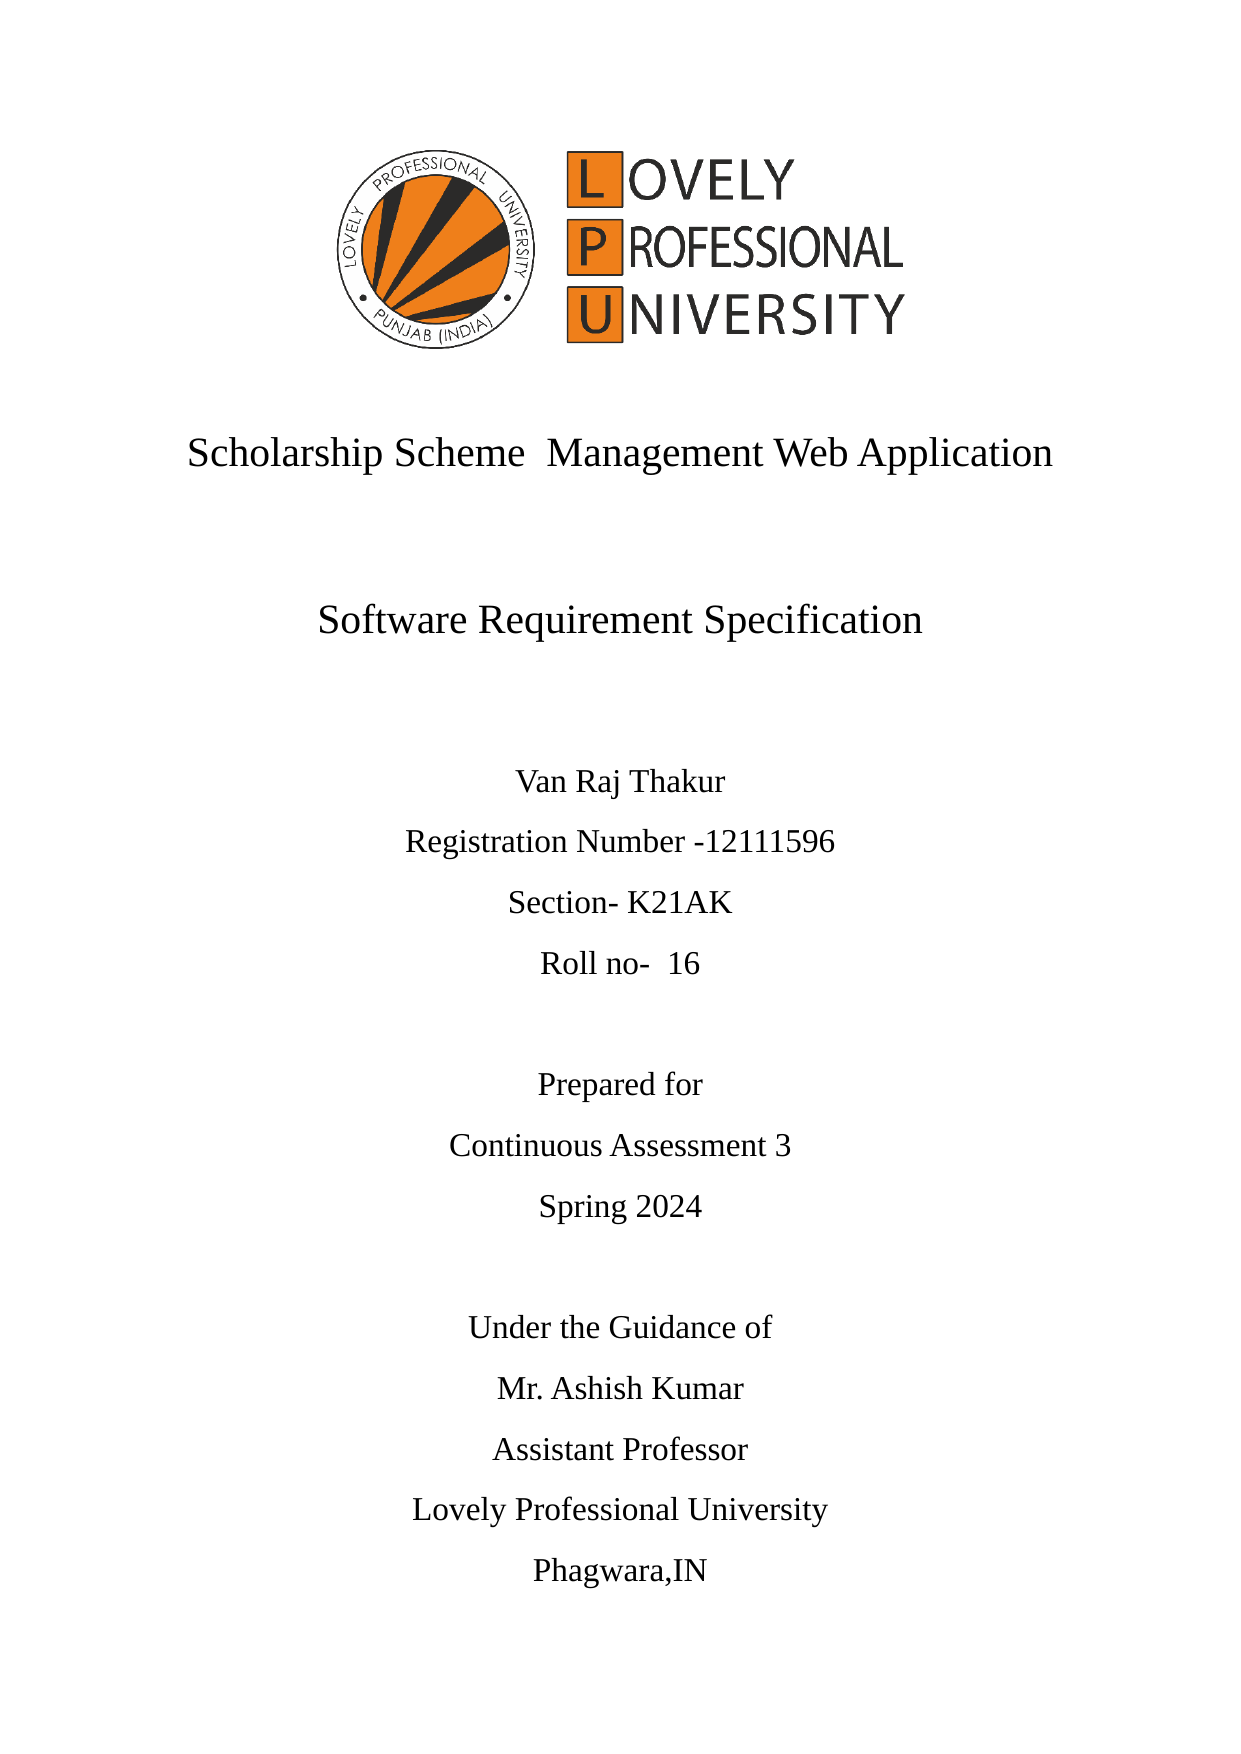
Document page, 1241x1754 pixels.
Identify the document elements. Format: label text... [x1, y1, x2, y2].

text Section- K21AK [150, 882, 1090, 921]
text Registration Number -12111596 [150, 822, 1090, 860]
text Roll no- 16 [150, 943, 1090, 981]
text Scholarship Scheme Management Web Application [150, 427, 1090, 475]
text Prepared for [150, 1064, 1090, 1103]
picture [336, 150, 905, 349]
text Continuous Assessment 3 [150, 1125, 1090, 1164]
text Software Requirement Specification [150, 594, 1090, 642]
text Under the Guidance of [150, 1307, 1090, 1346]
text Lovely Professional University [150, 1490, 1090, 1528]
text Assistant Professor [150, 1429, 1090, 1467]
text Spring 2024 [150, 1186, 1090, 1224]
text Phagwara,IN [150, 1550, 1090, 1589]
text Van Raj Thakur [150, 761, 1090, 799]
text Mr. Ashish Kumar [150, 1368, 1090, 1407]
